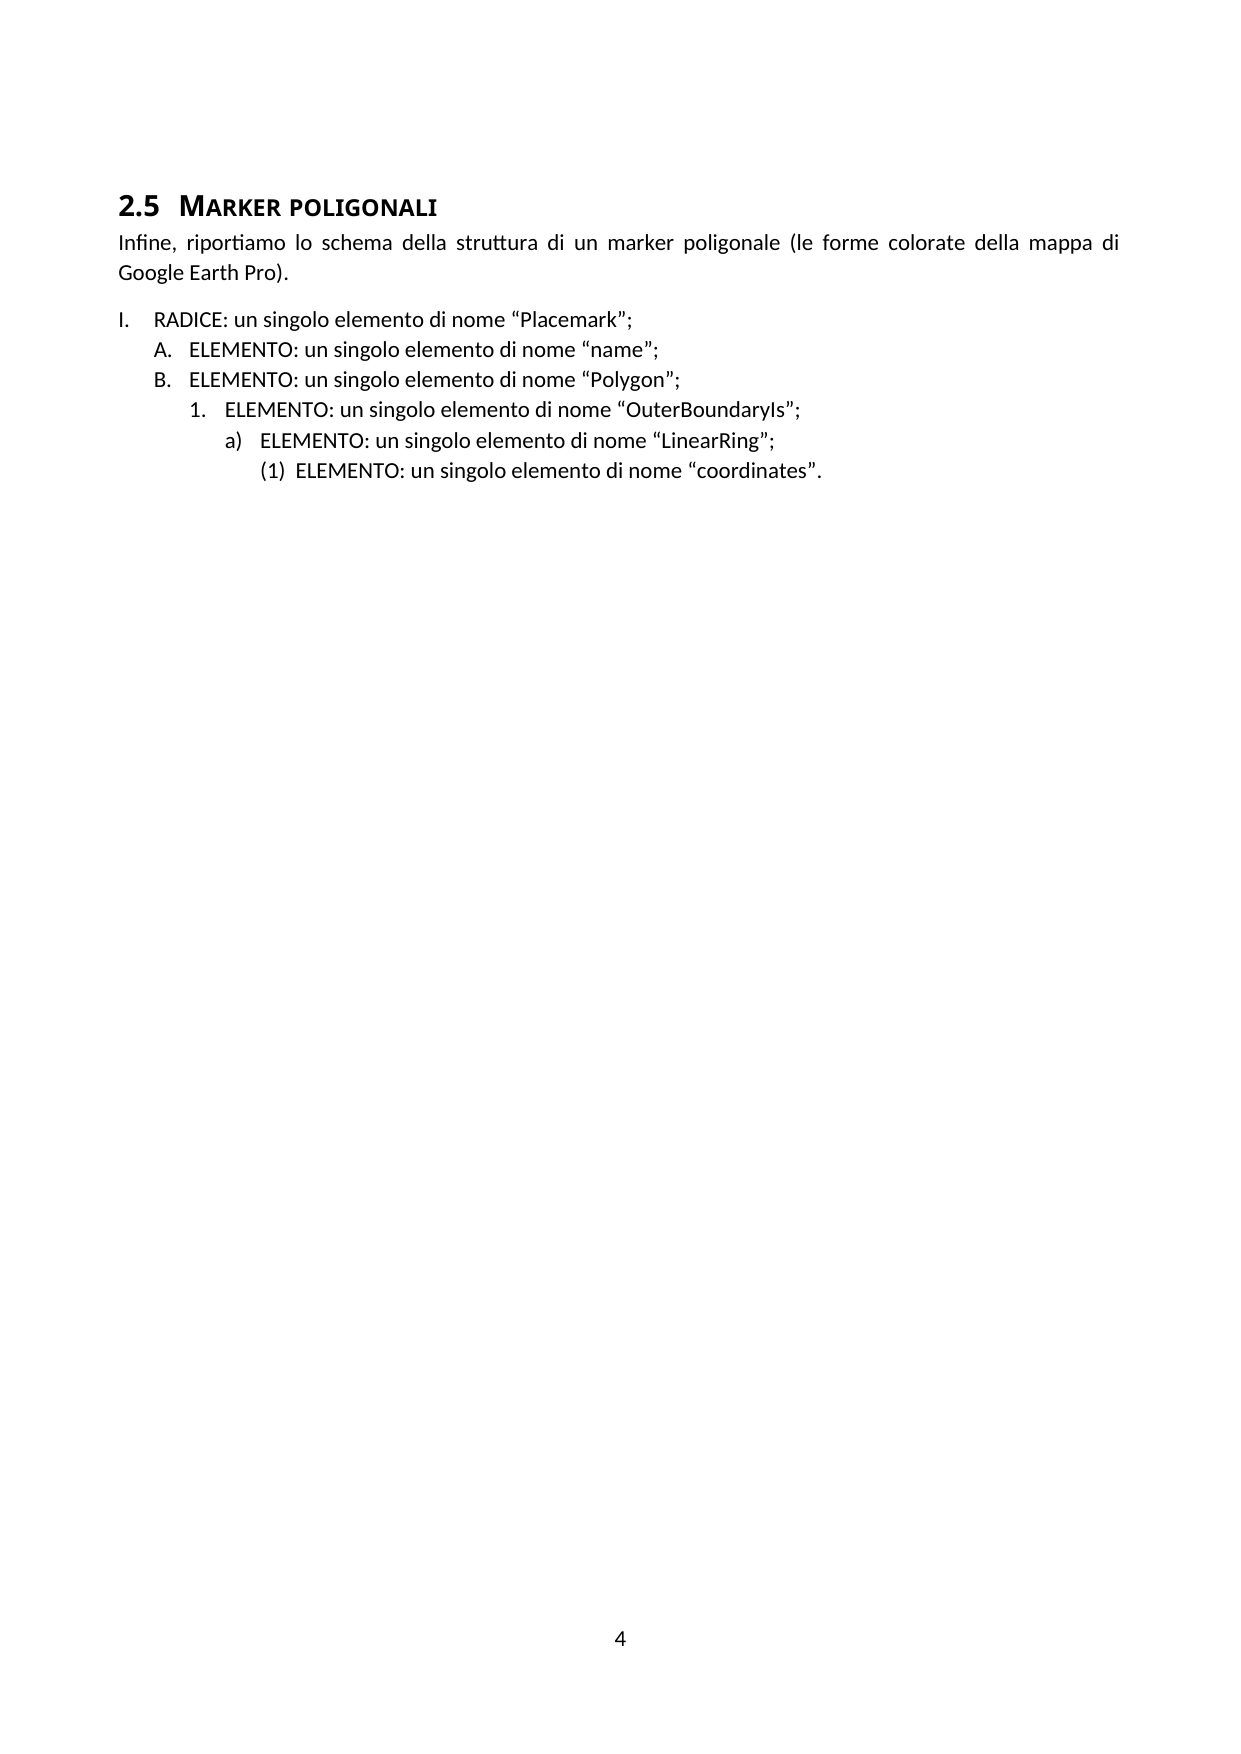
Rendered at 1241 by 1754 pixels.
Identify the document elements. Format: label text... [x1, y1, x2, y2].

list ELEMENTO: un singolo elemento di nome “name”; [153, 335, 1122, 363]
list ELEMENTO: un singolo elemento di nome “coordinates”. [260, 456, 1122, 484]
subtitle Marker poligonali [118, 185, 1122, 225]
list ELEMENTO: un singolo elemento di nome “LinearRing”; [224, 426, 1122, 454]
text Infine, riportiamo lo schema della struttura di un marker poligonale (le forme colorate della mappa di Google Earth Pro). [118, 228, 1122, 286]
list ELEMENTO: un singolo elemento di nome “OuterBoundaryIs”; [189, 396, 1122, 424]
list ELEMENTO: un singolo elemento di nome “Polygon”; [153, 365, 1122, 393]
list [118, 305, 1122, 333]
